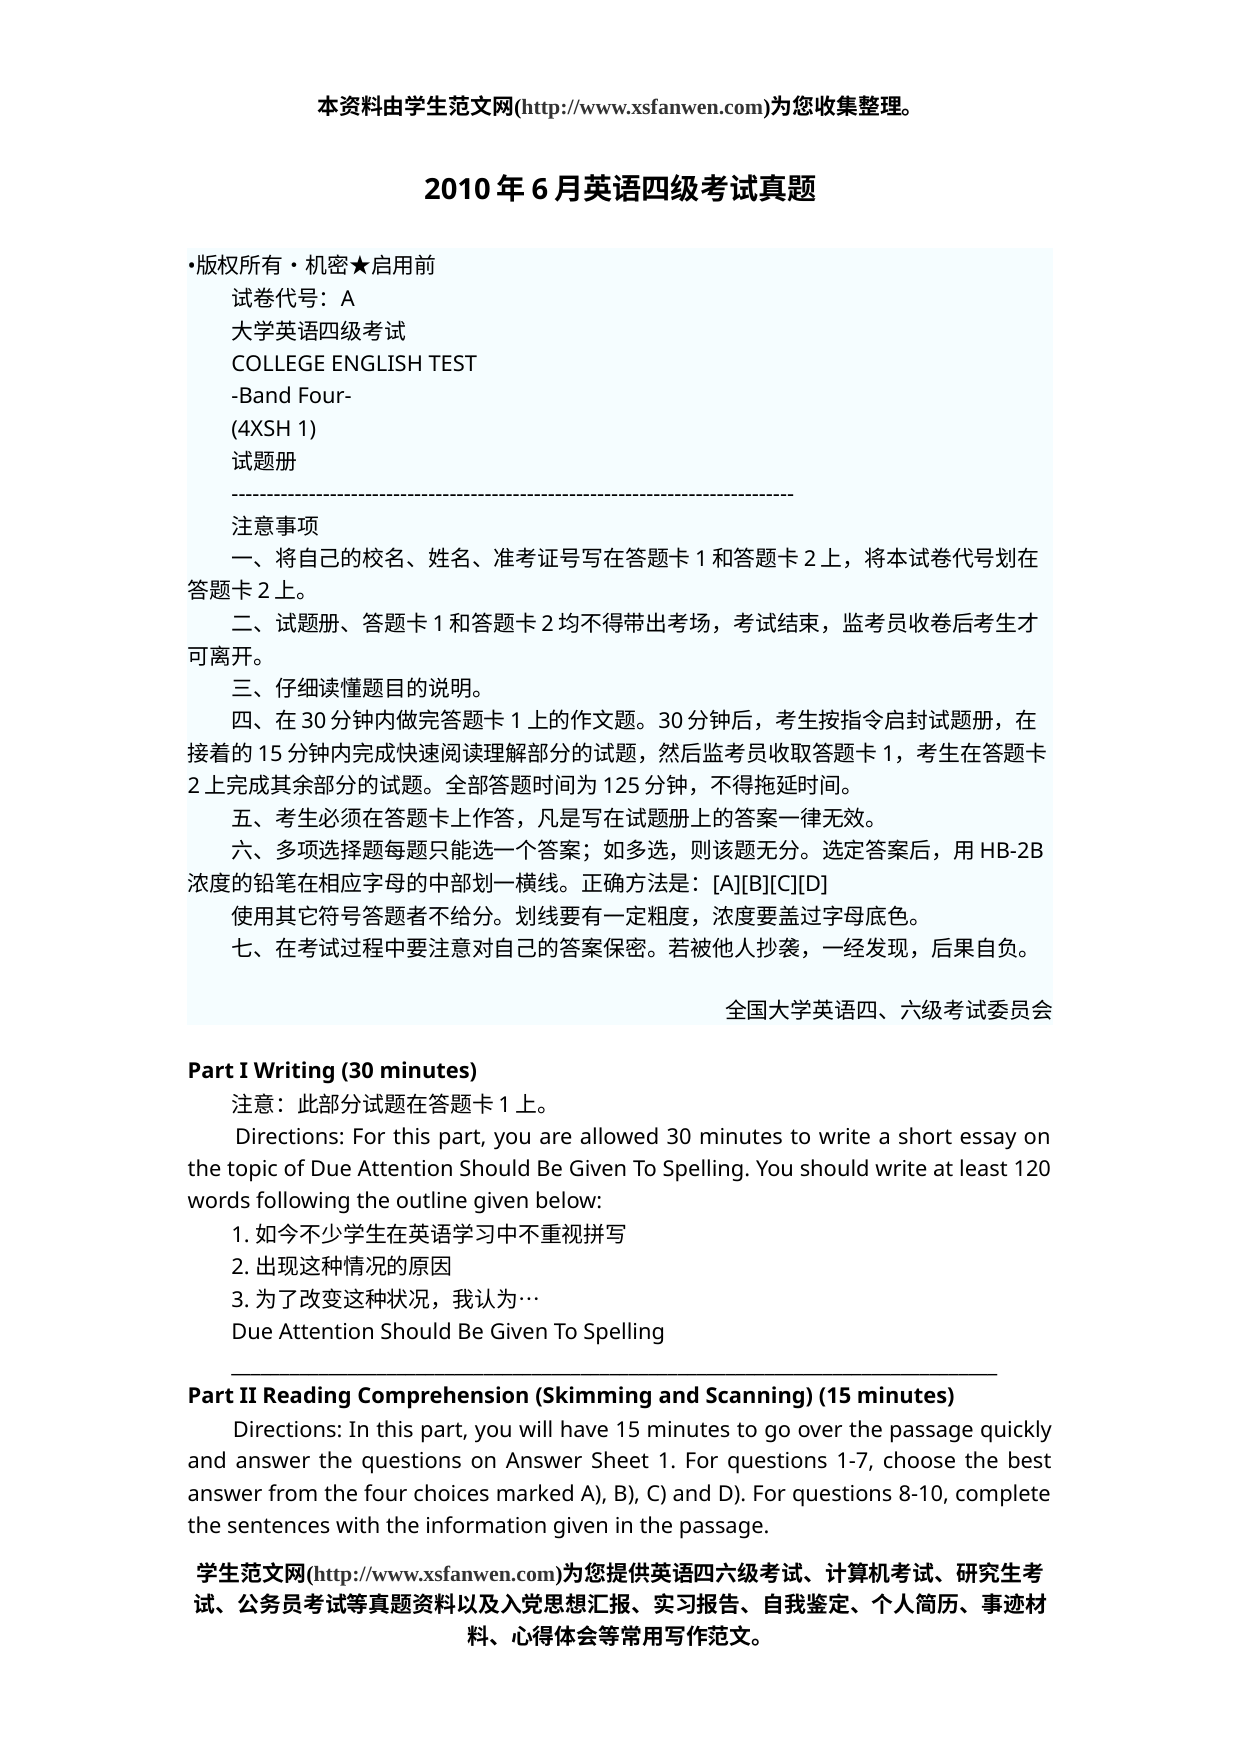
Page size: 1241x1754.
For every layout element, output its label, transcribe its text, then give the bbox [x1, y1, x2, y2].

text 全国大学英语四、六级考试委员会 [187, 992, 1053, 1025]
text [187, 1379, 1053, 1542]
text 2010年6月英语四级考试真题 [187, 154, 1053, 219]
text Part I Writing (30 minutes) 注意：此部分试题在答题卡1上。 Directions: For this part, you are allowed 30 minutes to write a short essay on the topic of Due Attention Should Be Given To Spelling. You should write at least 120 words following the outline given below: 1. 如今不少学生在英语学习中不重视拼写 2. 出现这种情况的原因 3. 为了改变这种状况，我认为… Due Attention Should Be Given To Spelling _______________________________________________________________________________ [187, 1054, 1053, 1379]
text •版权所有•机密★启用前 试卷代号：A 大学英语四级考试 COLLEGE ENGLISH TEST -Band Four- (4XSH 1) 试题册 -------------------------------------------------------------------------------- 注意事项 一、将自己的校名、姓名、准考证号写在答题卡1和答题卡2上，将本试卷代号划在答题卡2上。 二、试题册、答题卡1和答题卡2均不得带出考场，考试结束，监考员收卷后考生才可离开。 三、仔细读懂题目的说明。 四、在30分钟内做完答题卡1上的作文题。30分钟后，考生按指令启封试题册，在接着的15分钟内完成快速阅读理解部分的试题，然后监考员收取答题卡1，考生在答题卡2上完成其余部分的试题。全部答题时间为125分钟，不得拖延时间。 五、考生必须在答题卡上作答，凡是写在试题册上的答案一律无效。 六、多项选择题每题只能选一个答案；如多选，则该题无分。选定答案后，用HB-2B浓度的铅笔在相应字母的中部划一横线。正确方法是：[A][B][C][D] 使用其它符号答题者不给分。划线要有一定粗度，浓度要盖过字母底色。 七、在考试过程中要注意对自己的答案保密。若被他人抄袭，一经发现，后果自负。 [187, 248, 1053, 963]
